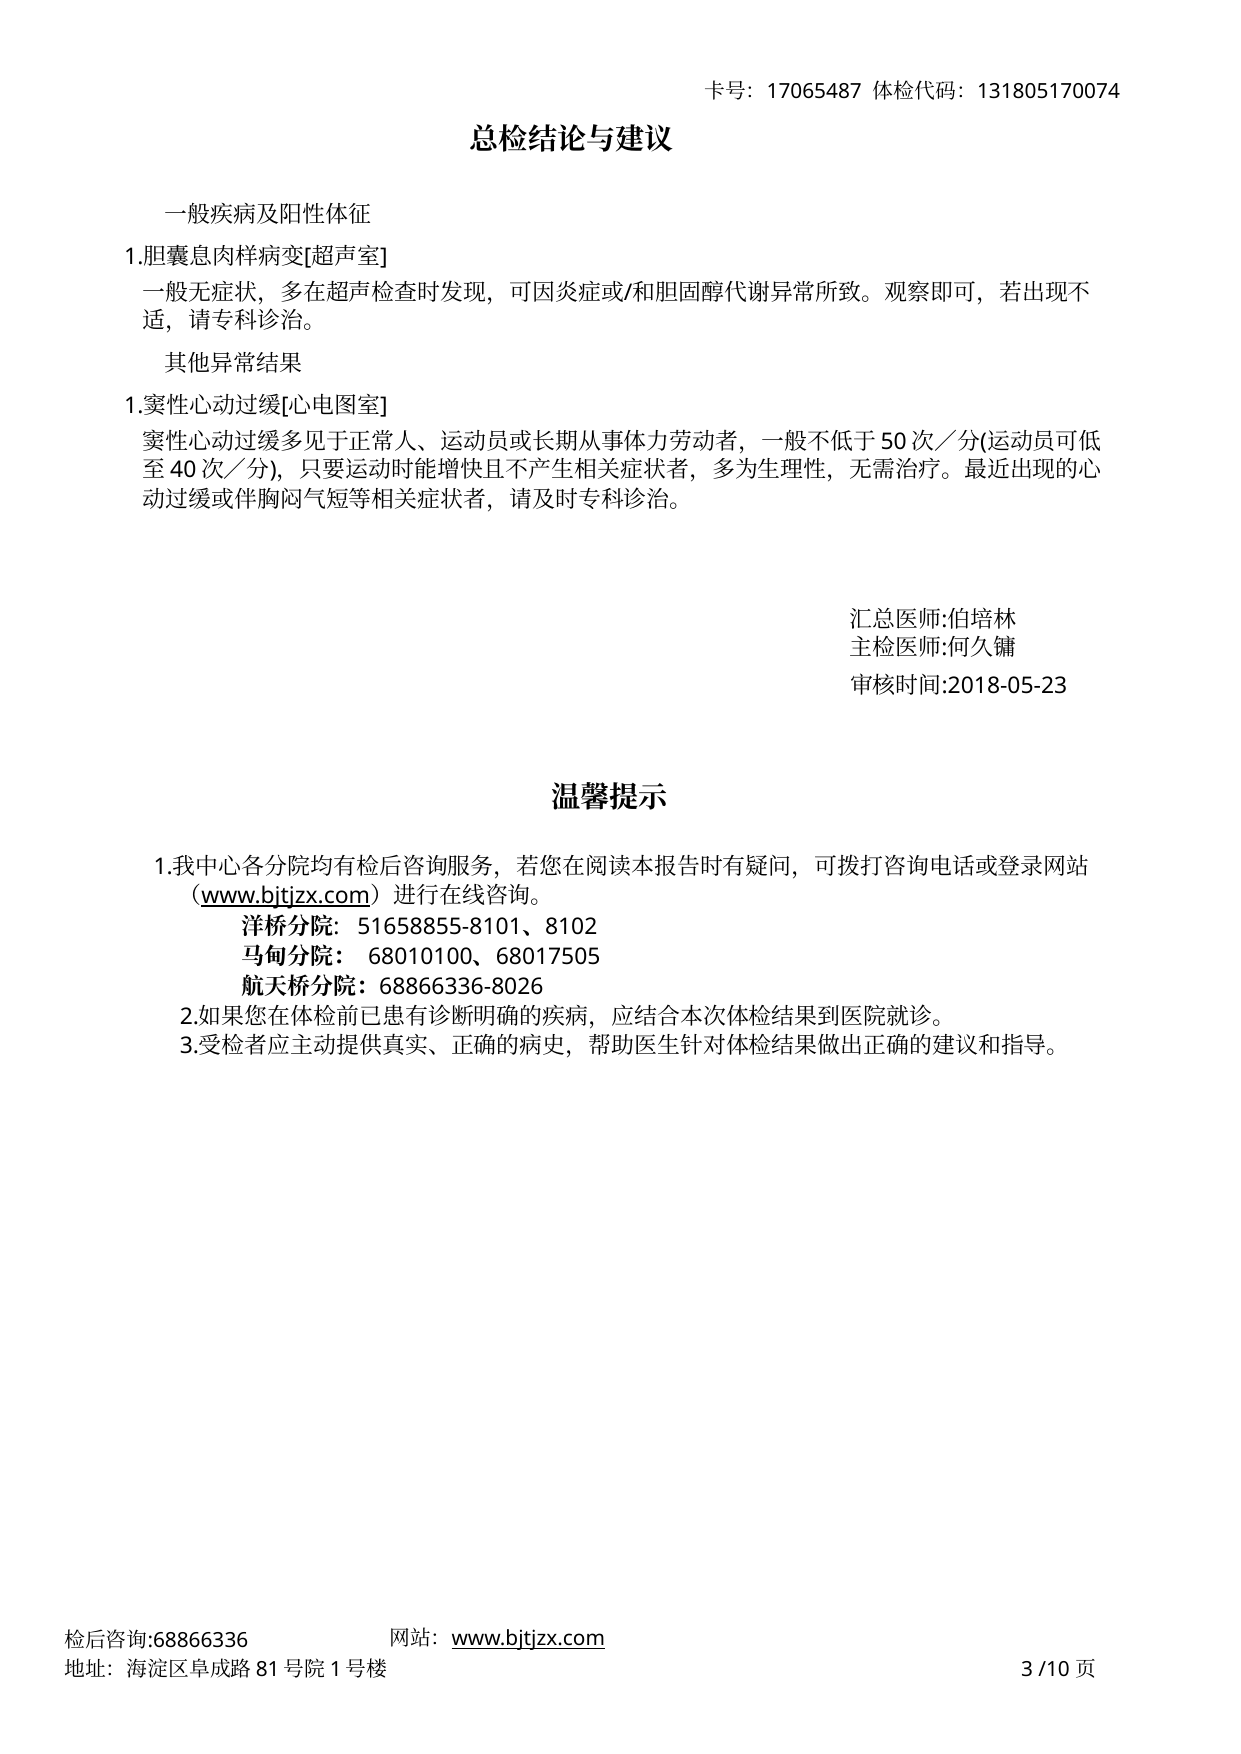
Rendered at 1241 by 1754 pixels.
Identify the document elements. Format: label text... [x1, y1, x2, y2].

text 3 /10 页 [1021, 1660, 1133, 1681]
text 洋桥分院: 51658855-8101、8102 [241, 916, 658, 939]
text 动过缓或伴胸闷气短等相关症状者，请及时专科诊治。 [142, 484, 1240, 514]
text 汇总医师:伯培林 [849, 609, 1057, 632]
text 1.我中心各分院均有检后咨询服务，若您在阅读本报告时有疑问，可拨打咨询电话或登录网站 [153, 856, 1240, 879]
text （www.bjtjzx.com）进行在线咨询。 [178, 879, 1240, 909]
text 地址：海淀区阜成路81号院1号楼 [64, 1652, 414, 1682]
text 窦性心动过缓多见于正常人、运动员或长期从事体力劳动者，一般不低于50次∕分(运动员可低 [142, 431, 1240, 454]
text 网站：www.bjtjzx.com [389, 1629, 630, 1650]
text 审核时间:2018-05-23 [850, 675, 1103, 698]
text 1.胆囊息肉样病变[超声室] [124, 246, 445, 269]
text 至40次∕分)，只要运动时能增快且不产生相关症状者，多为生理性，无需治疗。最近出现的心 [142, 454, 1240, 484]
text 马甸分院： 68010100、68017505 [241, 946, 644, 969]
text 适，请专科诊治。 [142, 305, 1240, 335]
text 卡号：17065487 体检代码：131805170074 [704, 82, 1175, 103]
text 总检结论与建议 [469, 126, 721, 155]
text 1.窦性心动过缓[心电图室] [124, 395, 445, 418]
text 温馨提示 [551, 784, 713, 813]
text 2.如果您在体检前已患有诊断明确的疾病，应结合本次体检结果到医院就诊。 [179, 1006, 1213, 1029]
text 一般疾病及阳性体征 [164, 204, 406, 227]
text 航天桥分院：68866336-8026 [241, 976, 577, 999]
text 其他异常结果 [164, 353, 337, 376]
text 一般无症状，多在超声检查时发现，可因炎症或/和胆固醇代谢异常所致。观察即可，若出现不 [142, 282, 1240, 305]
text 3.受检者应主动提供真实、正确的病史，帮助医生针对体检结果做出正确的建议和指导。 [179, 1029, 1213, 1059]
text 检后咨询:68866336 [64, 1631, 414, 1652]
text 主检医师:何久镛 [849, 632, 1057, 661]
